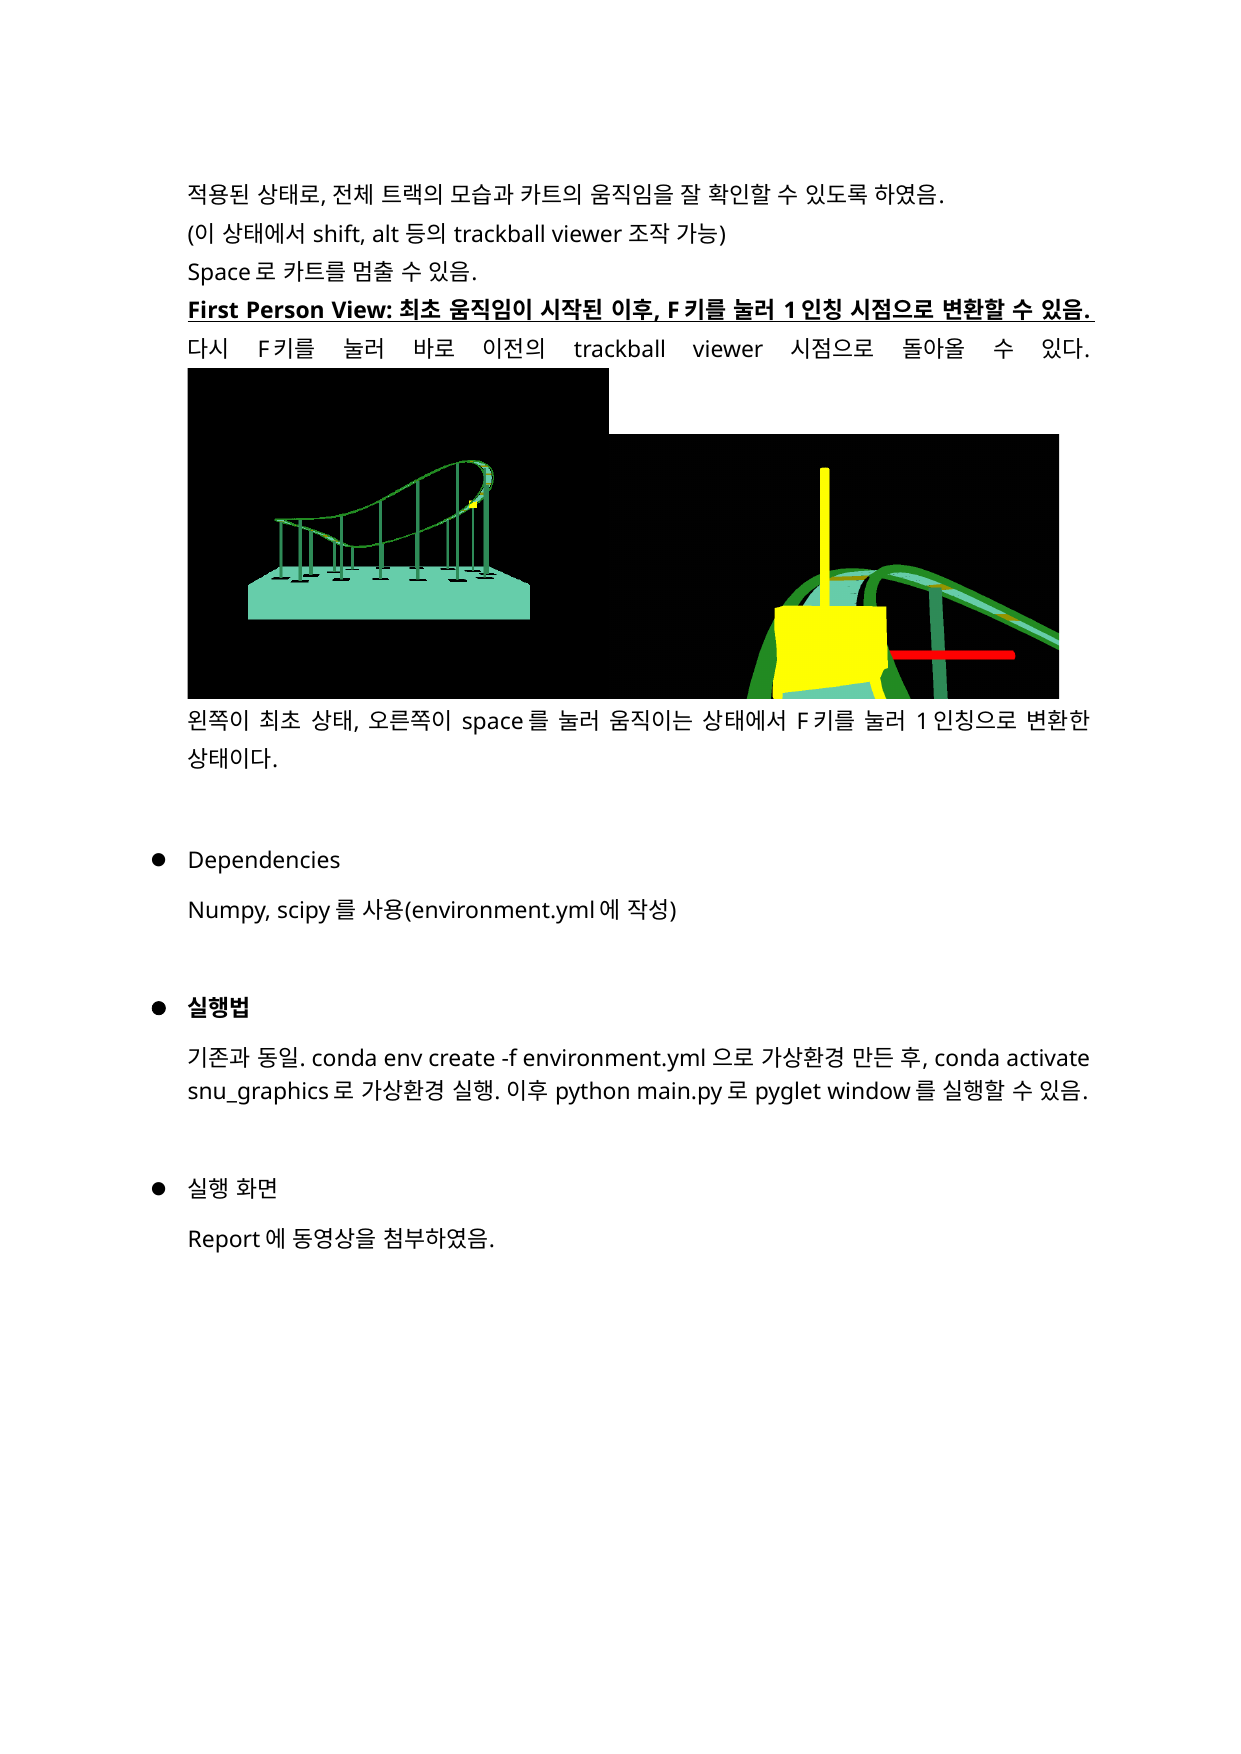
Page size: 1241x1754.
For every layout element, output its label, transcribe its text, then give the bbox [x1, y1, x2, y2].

picture [187, 368, 1060, 699]
list 실행 화면 [150, 1171, 1090, 1204]
list Space로 카트를 멈출 수 있음. [187, 254, 1090, 287]
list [187, 177, 1090, 211]
text 기존과 동일. conda env create -f environment.yml 으로 가상환경 만든 후, conda activate snu_graphics로 가상환경 실행. 이후 python main.py로 pyglet window를 실행할 수 있음. [187, 1040, 1090, 1106]
list 왼쪽이 최초 상태, 오른쪽이 space를 눌러 움직이는 상태에서 F키를 눌러 1인칭으로 변환한 상태이다. [187, 703, 1090, 774]
text Report에 동영상을 첨부하였음. [150, 1221, 1090, 1254]
list First Person View: 최초 움직임이 시작된 이후, F키를 눌러 1인칭 시점으로 변환할 수 있음. 다시 F키를 눌러 바로 이전의 trackball viewer 시점으로 돌아올 수 있다. [187, 292, 1090, 321]
list Dependencies [150, 844, 1090, 875]
text Numpy, scipy를 사용(environment.yml에 작성) [187, 892, 1090, 925]
list 실행법 [150, 990, 1090, 1023]
list (이 상태에서 shift, alt 등의 trackball viewer 조작 가능) [187, 216, 1090, 249]
